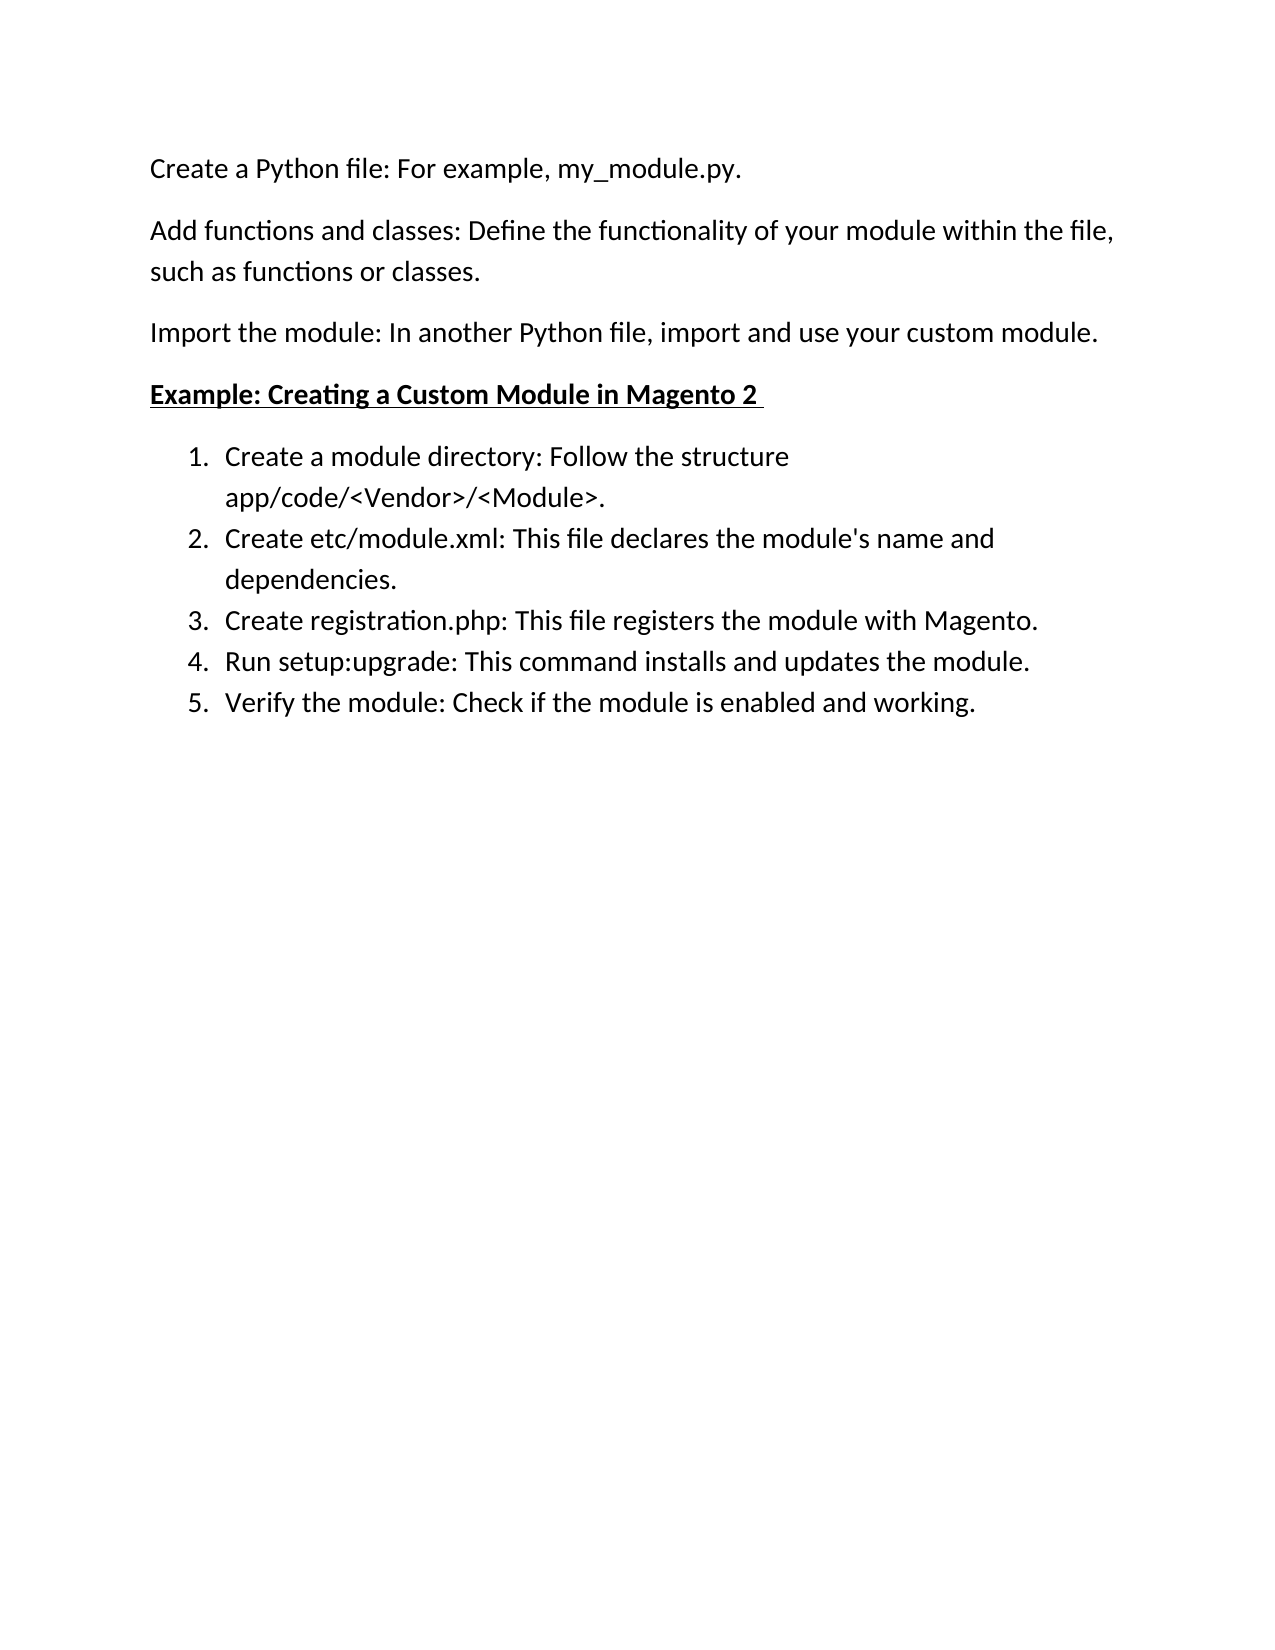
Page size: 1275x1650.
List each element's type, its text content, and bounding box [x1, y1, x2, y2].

text Import the module: In another Python file, import and use your custom module. [150, 314, 1125, 350]
list Create etc/module.xml: This file declares the module's name and dependencies. [187, 520, 1125, 596]
list Verify the module: Check if the module is enabled and working. [187, 684, 1125, 719]
text Add functions and classes: Define the functionality of your module within the file, such as functions or classes. [150, 212, 1125, 288]
list Create registration.php: This file registers the module with Magento. [187, 602, 1125, 637]
text Example: Creating a Custom Module in Magento 2 [150, 376, 1125, 412]
text Create a Python file: For example, my_module.py. [150, 150, 1125, 186]
list Create a module directory: Follow the structure app/code/<Vendor>/<Module>. [187, 438, 1125, 514]
list Run setup:upgrade: This command installs and updates the module. [187, 643, 1125, 678]
